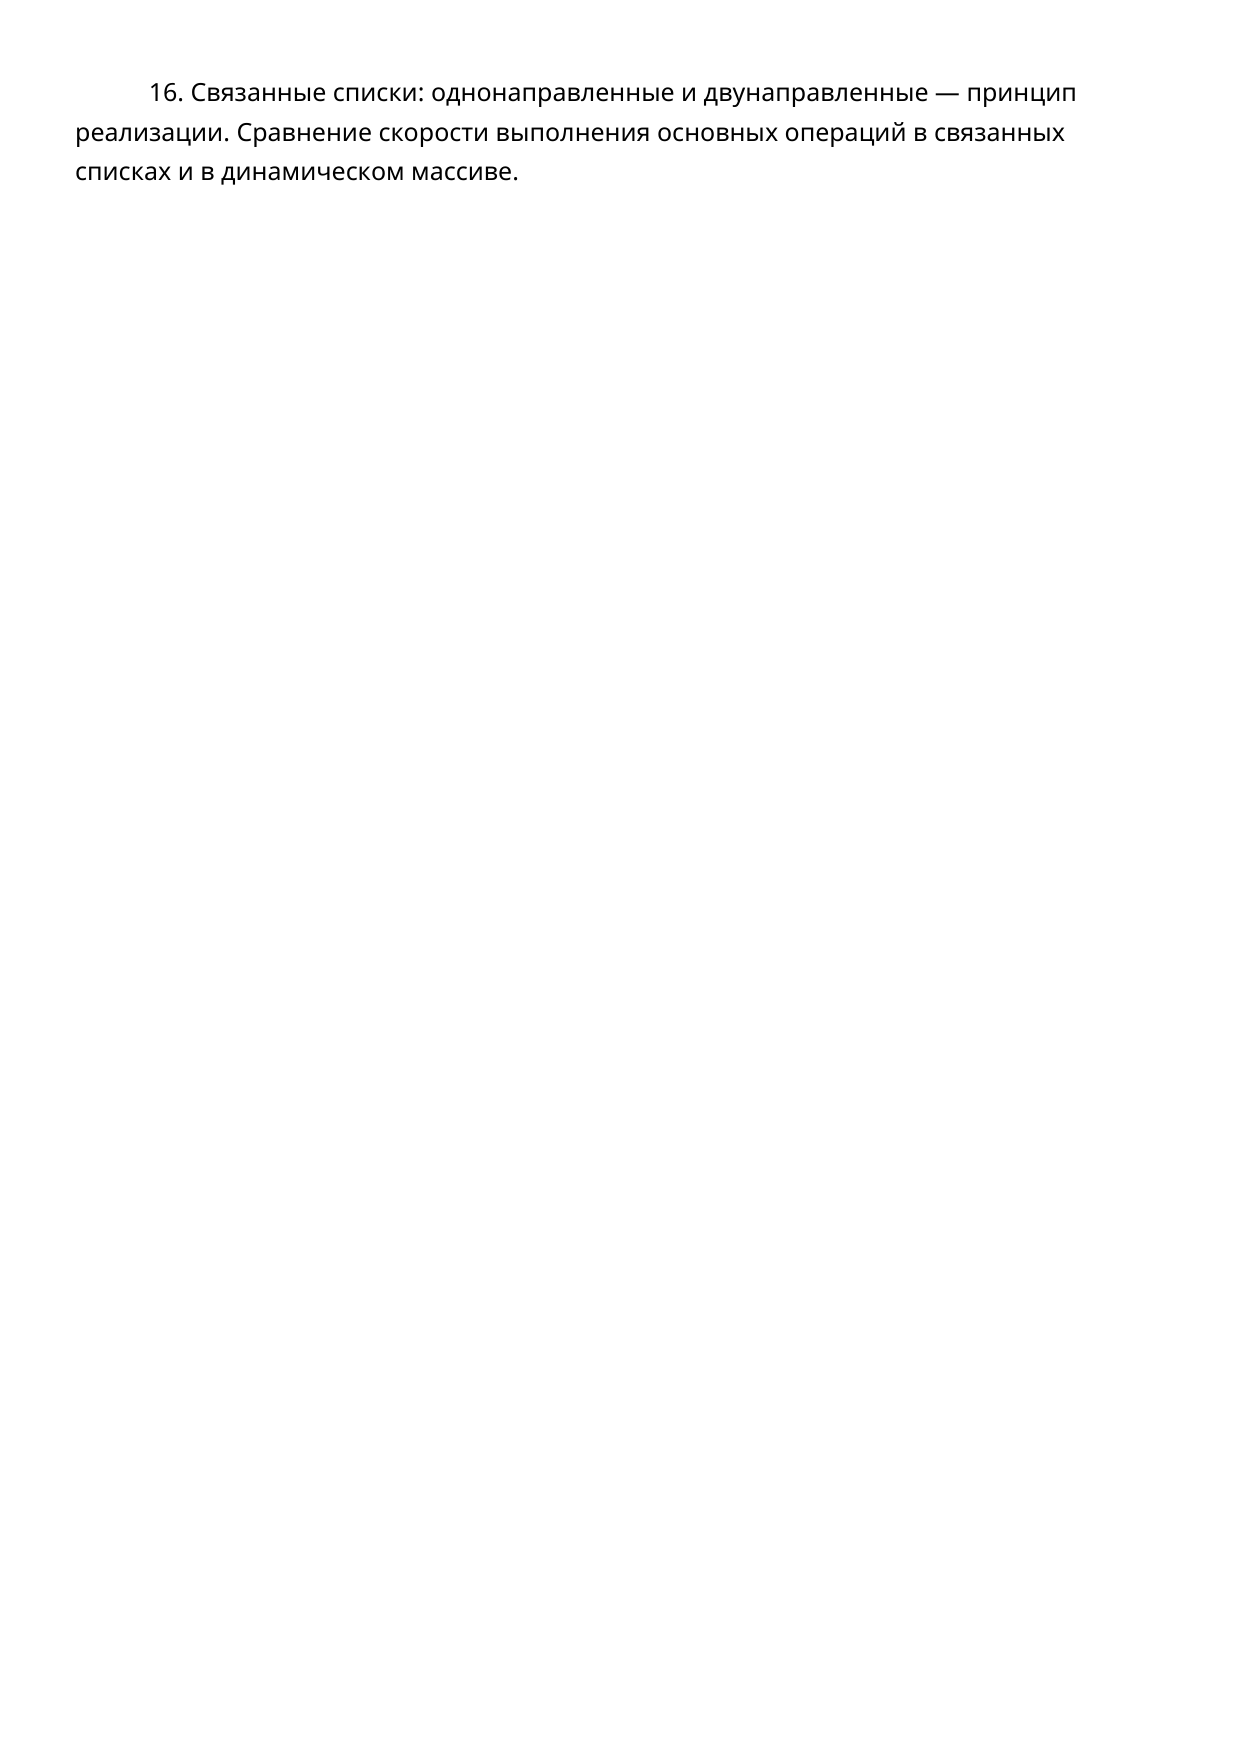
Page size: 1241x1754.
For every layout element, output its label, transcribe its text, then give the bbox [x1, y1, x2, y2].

text 16. Связанные списки: однонаправленные и двунаправленные — принцип реализации. Сравнение скорости выполнения основных операций в связанных списках и в динамическом массиве. [75, 75, 1165, 188]
